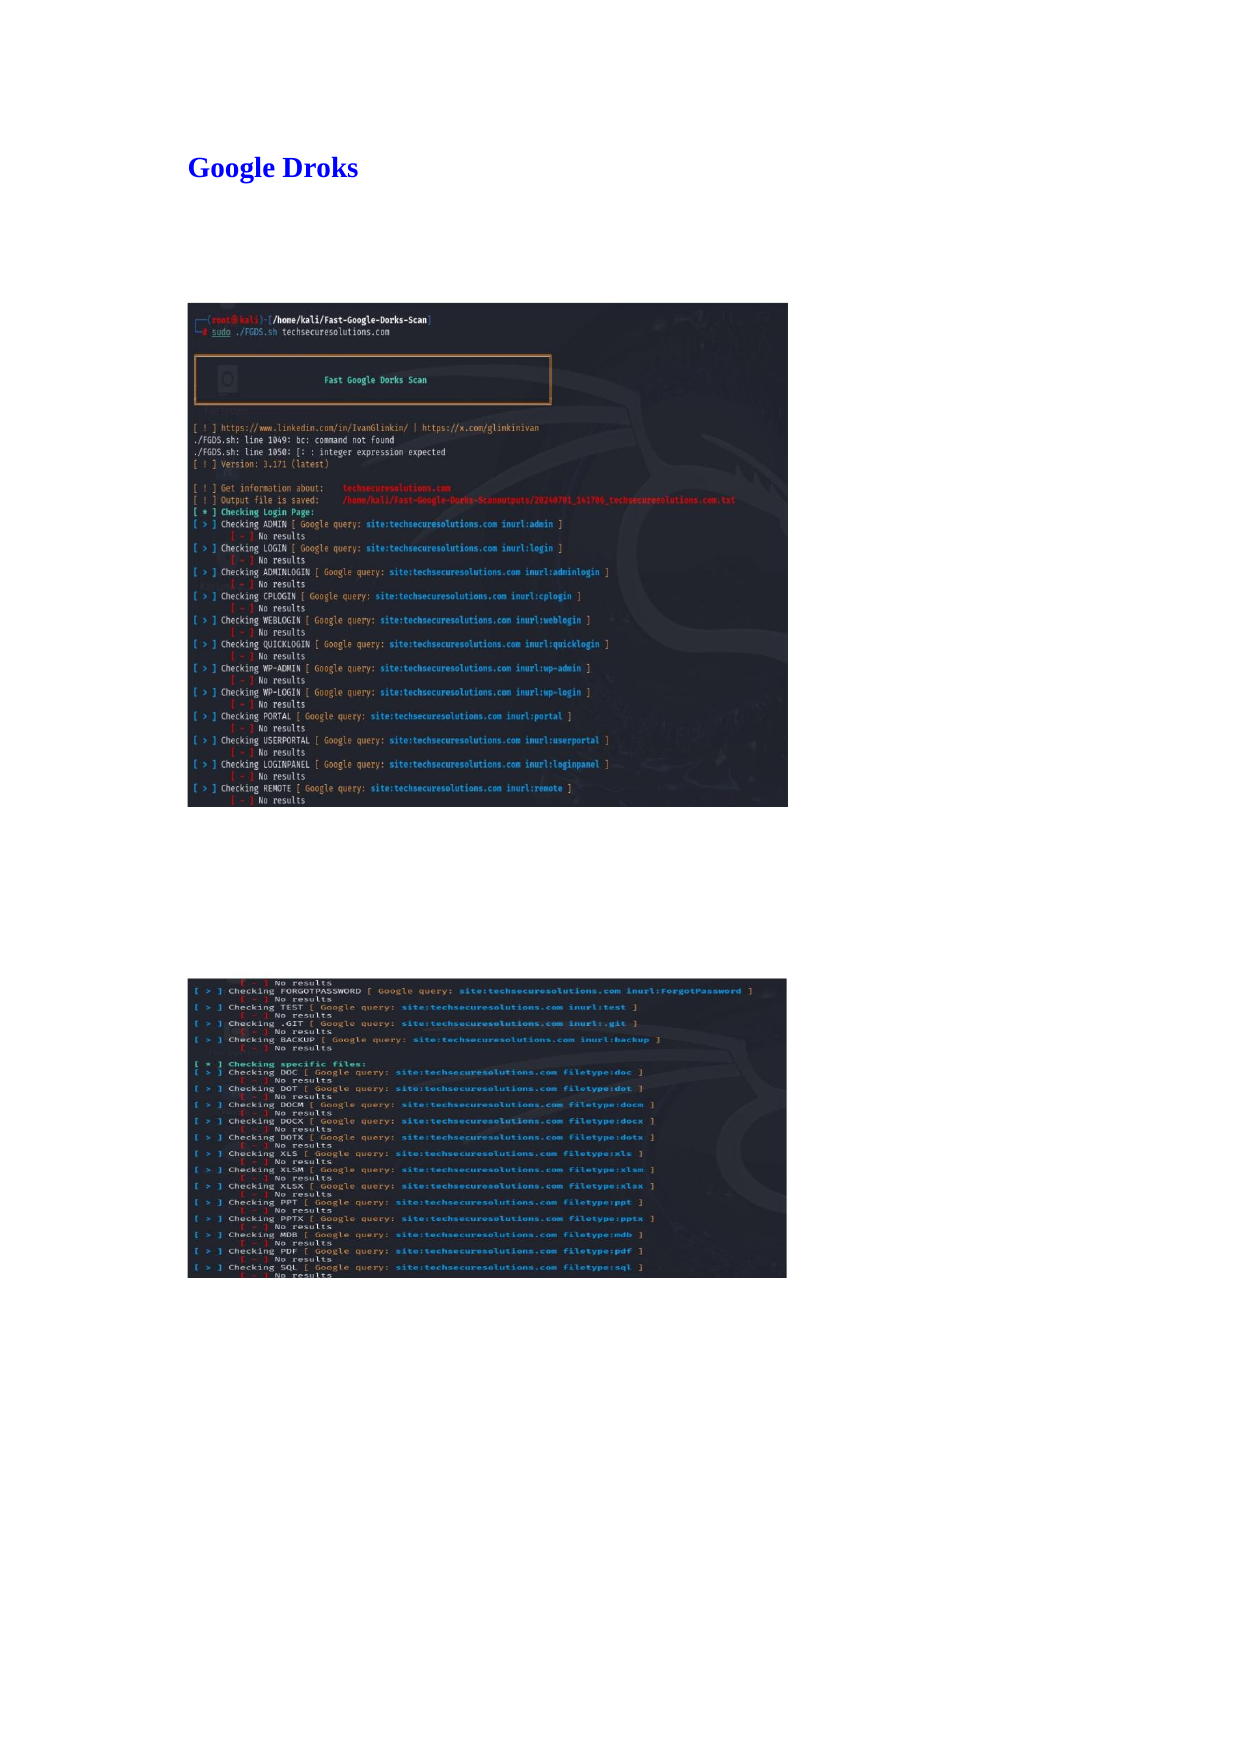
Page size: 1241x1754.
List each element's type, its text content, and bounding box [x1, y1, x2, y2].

picture [187, 930, 1017, 1278]
text Google Droks [187, 150, 1053, 183]
picture [187, 229, 859, 807]
